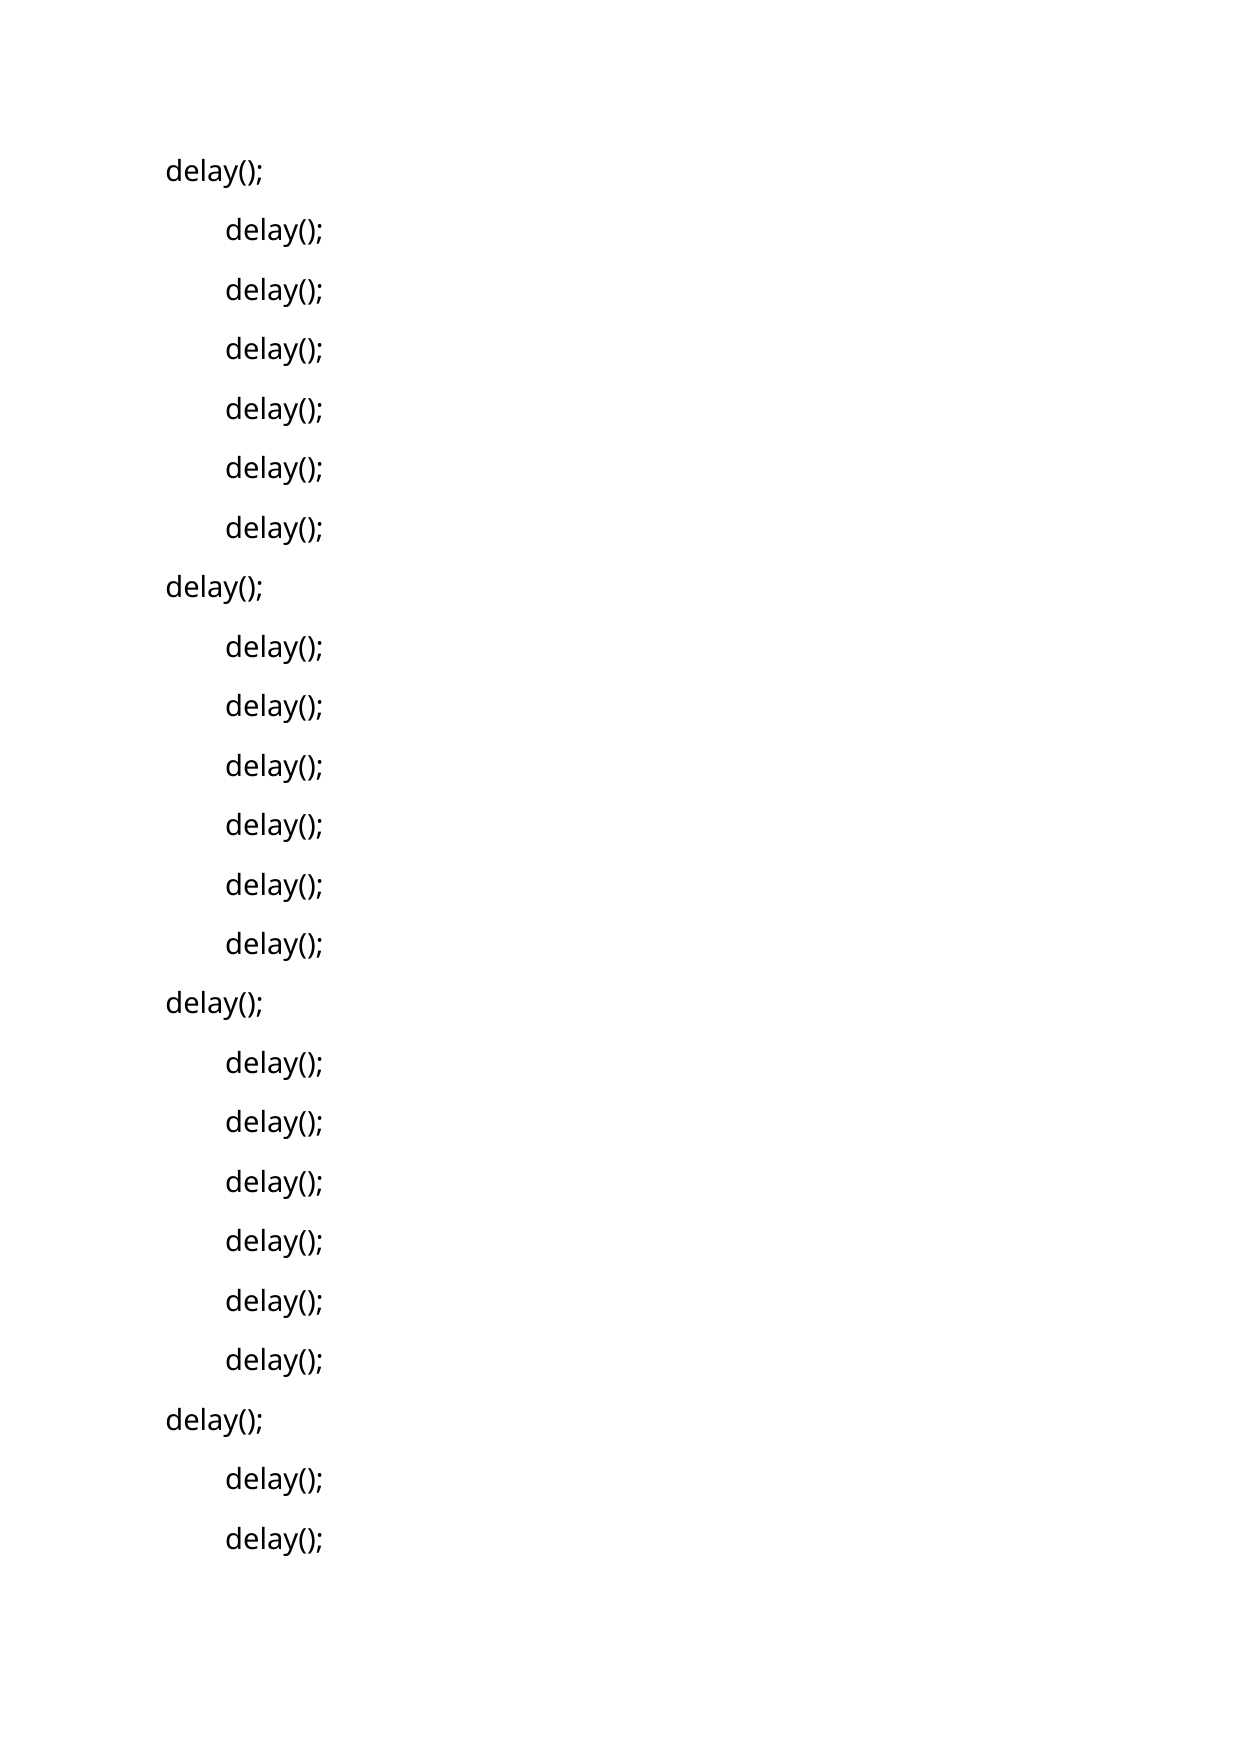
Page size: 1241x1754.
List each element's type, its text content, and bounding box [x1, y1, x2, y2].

text delay(); [150, 447, 1090, 487]
text delay(); [150, 328, 1090, 368]
text delay(); [150, 1280, 1090, 1320]
text delay(); [150, 1102, 1090, 1141]
text delay(); [150, 1042, 1090, 1082]
text delay(); [150, 626, 1090, 666]
text delay(); [150, 1161, 1090, 1201]
text delay(); [150, 269, 1090, 309]
text delay(); [150, 745, 1090, 784]
text delay(); [150, 209, 1090, 249]
text delay(); [150, 1458, 1090, 1498]
text delay(); [150, 864, 1090, 903]
text delay(); [150, 685, 1090, 725]
text delay(); [150, 1339, 1090, 1379]
text delay(); [150, 388, 1090, 428]
text delay(); [150, 507, 1090, 547]
text delay(); [150, 983, 1090, 1022]
text delay(); [150, 1399, 1090, 1439]
text delay(); [150, 804, 1090, 844]
text delay(); [150, 566, 1090, 606]
text delay(); [150, 150, 1090, 190]
text delay(); [150, 923, 1090, 963]
text delay(); [150, 1221, 1090, 1260]
text delay(); [150, 1518, 1090, 1558]
